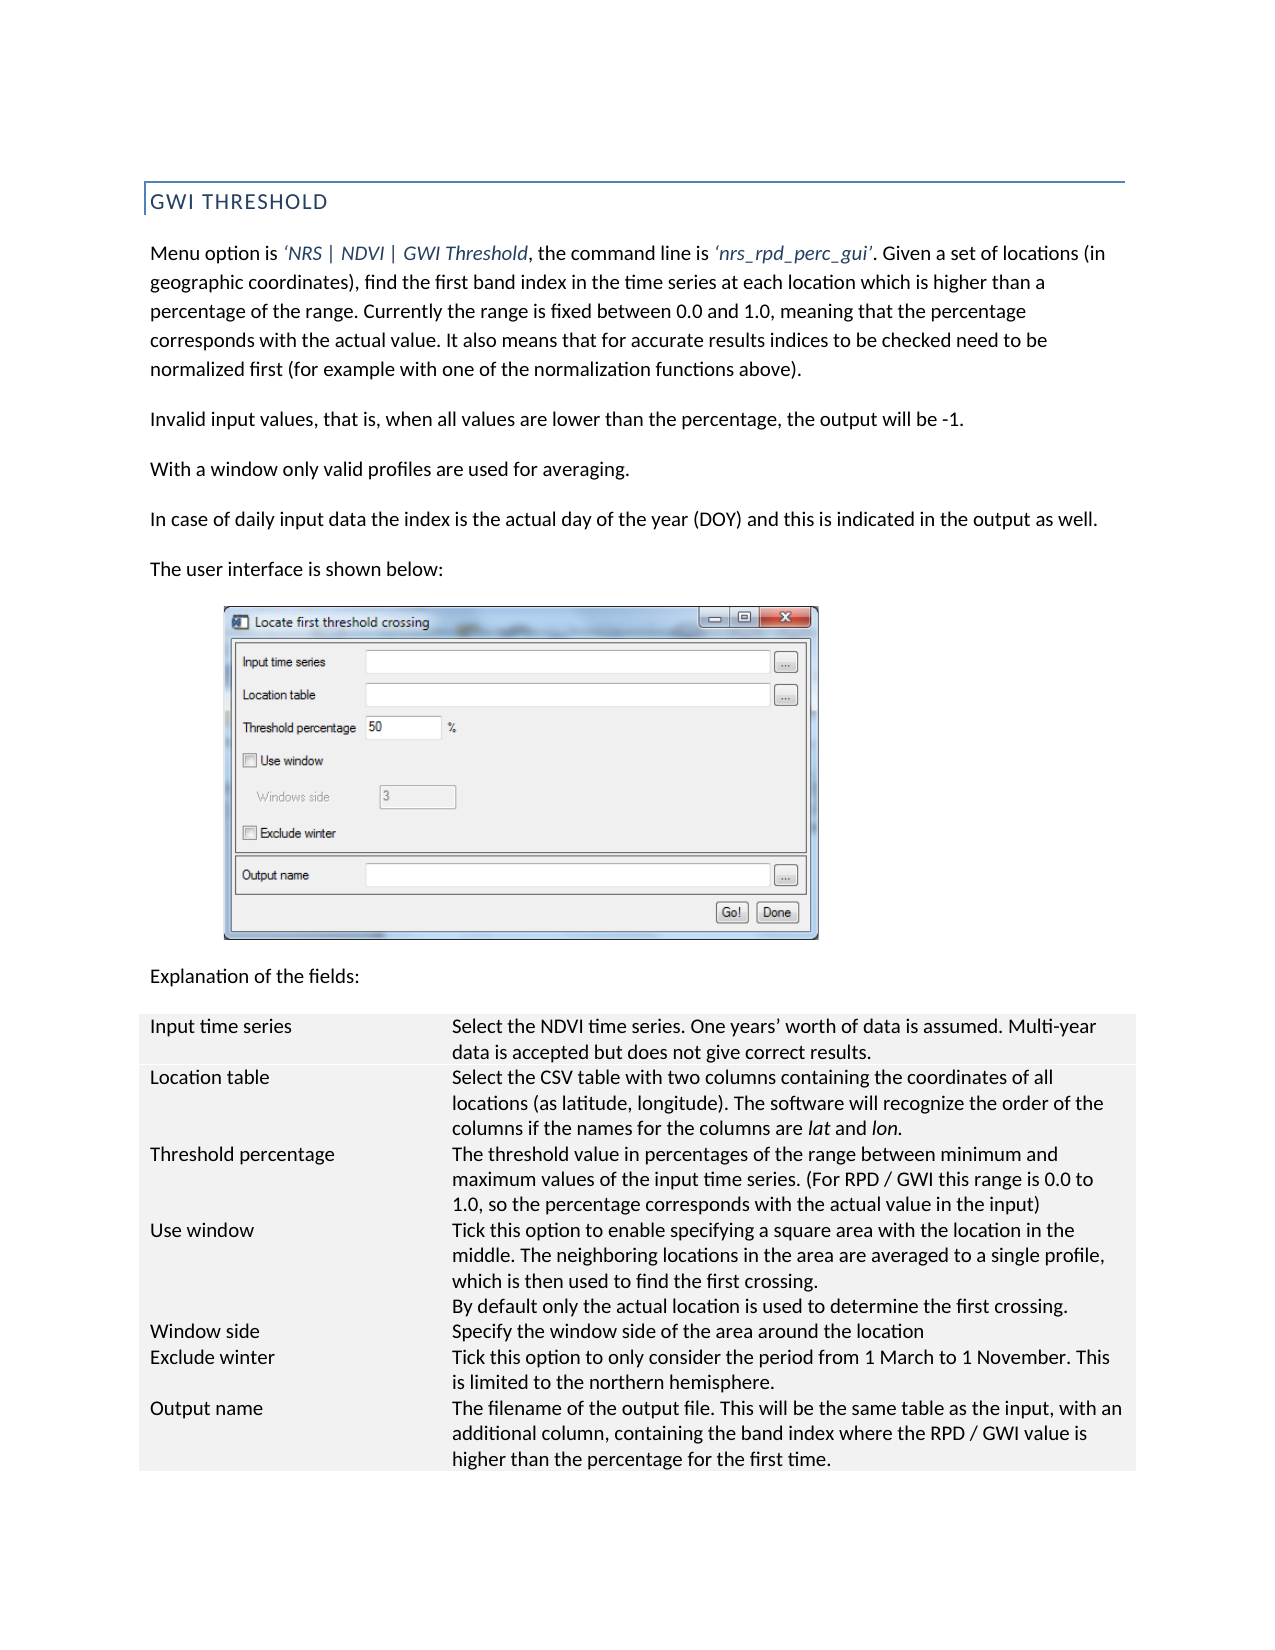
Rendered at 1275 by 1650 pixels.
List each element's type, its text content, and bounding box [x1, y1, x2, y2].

text The user interface is shown below: [150, 557, 1125, 582]
table_cell Tick this option to enable specifying a square area with the location in the middle. The neighboring locations in the area are averaged to a single profile, which is then used to find the first crossing. By default only the actual location is used to determine the first crossing. [441, 1217, 1136, 1319]
table_cell The threshold value in percentages of the range between minimum and maximum values of the input time series. (For RPD / GWI this range is 0.0 to 1.0, so the percentage corresponds with the actual value in the input) [441, 1141, 1136, 1217]
table_cell Location table [139, 1065, 441, 1141]
table_cell Tick this option to only consider the period from 1 March to 1 November. This is limited to the northern hemisphere. [441, 1344, 1136, 1395]
text Menu option is ‘NRS | NDVI | GWI Threshold, the command line is ‘nrs_rpd_perc_gui’. Given a set of locations (in geographic coordinates), find the first band index in the time series at each location which is higher than a percentage of the range. Currently the range is fixed between 0.0 and 1.0, meaning that the percentage corresponds with the actual value. It also means that for accurate results indices to be checked need to be normalized first (for example with one of the normalization functions above). [150, 240, 1125, 382]
table_cell Use window [139, 1217, 441, 1319]
text Invalid input values, that is, when all values are lower than the percentage, the output will be -1. [150, 407, 1125, 432]
table_cell Select the CSV table with two columns containing the coordinates of all locations (as latitude, longitude). The software will recognize the order of the columns if the names for the columns are lat and lon. [441, 1065, 1136, 1141]
table_cell Threshold percentage [139, 1141, 441, 1217]
table_cell Exclude winter [139, 1344, 441, 1395]
table_cell The filename of the output file. This will be the same table as the input, with an additional column, containing the band index where the RPD / GWI value is higher than the percentage for the first time. [441, 1395, 1136, 1471]
subtitle GWI threshold [146, 183, 1125, 215]
picture [223, 606, 819, 940]
text Explanation of the fields: [150, 964, 1125, 989]
table_header Select the NDVI time series. One years’ worth of data is assumed. Multi-year data is accepted but does not give correct results. [441, 1014, 1136, 1064]
table_cell Output name [139, 1395, 441, 1471]
table_cell Window side [139, 1319, 441, 1344]
table_header Input time series [139, 1014, 441, 1064]
table_cell Specify the window side of the area around the location [441, 1319, 1136, 1344]
text With a window only valid profiles are used for averaging. [150, 457, 1125, 482]
text In case of daily input data the index is the actual day of the year (DOY) and this is indicated in the output as well. [150, 507, 1125, 532]
